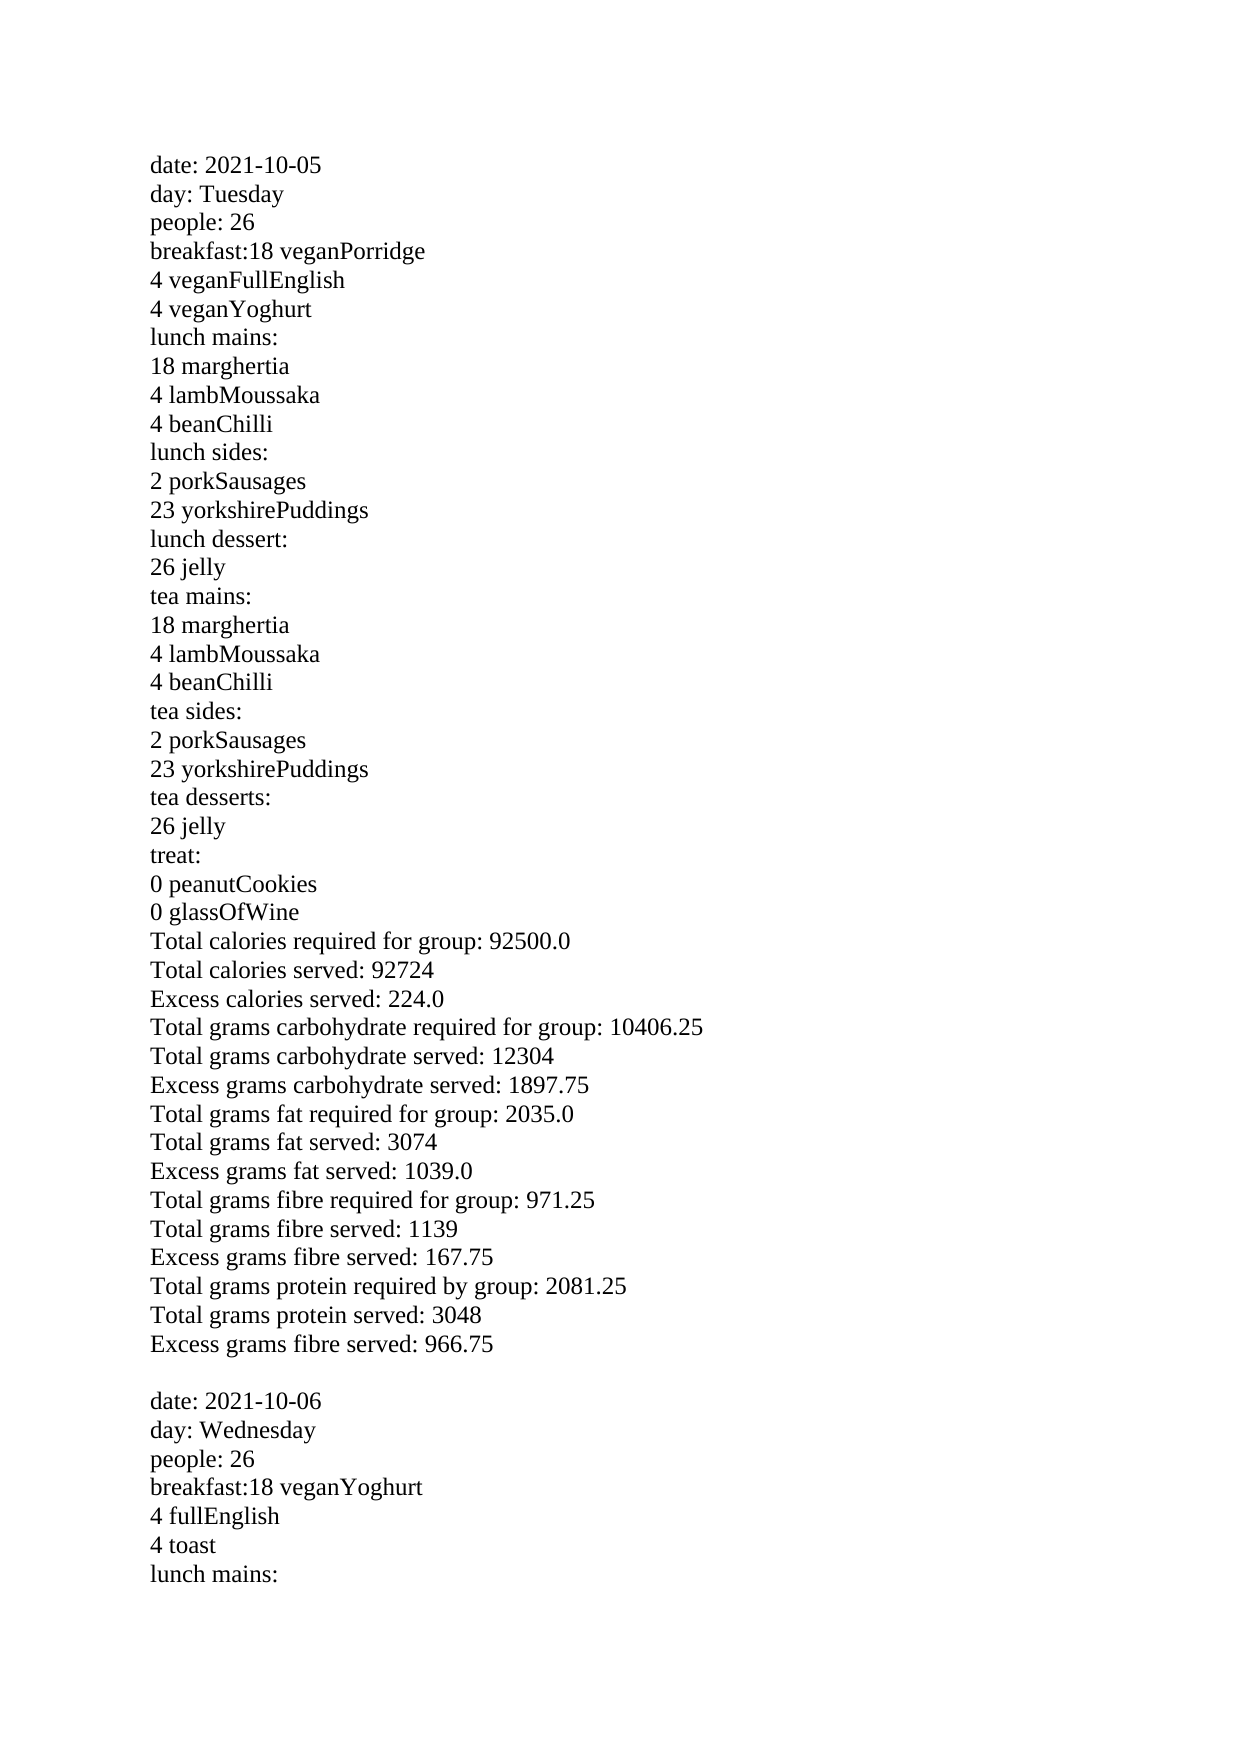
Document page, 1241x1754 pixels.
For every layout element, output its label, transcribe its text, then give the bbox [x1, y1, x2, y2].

text Excess grams carbohydrate served: 1897.75 [150, 1070, 1090, 1099]
text 4 beanChilli [150, 667, 1090, 696]
text Excess grams fibre served: 167.75 [150, 1242, 1090, 1271]
text 4 lambMoussaka [150, 380, 1090, 409]
text 4 beanChilli [150, 409, 1090, 437]
text 18 marghertia [150, 351, 1090, 380]
text 4 veganFullEnglish [150, 265, 1090, 294]
text Total grams carbohydrate served: 12304 [150, 1041, 1090, 1070]
text treat: [150, 840, 1090, 869]
text Excess grams fat served: 1039.0 [150, 1156, 1090, 1185]
text tea desserts: [150, 782, 1090, 811]
text people: 26 [150, 1444, 1090, 1472]
text Excess calories served: 224.0 [150, 984, 1090, 1012]
text 2 porkSausages [150, 466, 1090, 495]
text Total calories served: 92724 [150, 955, 1090, 984]
text lunch mains: [150, 322, 1090, 351]
text 0 glassOfWine [150, 897, 1090, 926]
text day: Tuesday [150, 179, 1090, 207]
text 4 lambMoussaka [150, 639, 1090, 667]
text 2 porkSausages [150, 725, 1090, 754]
text day: Wednesday [150, 1415, 1090, 1444]
text lunch sides: [150, 437, 1090, 466]
text people: 26 [150, 207, 1090, 236]
text 4 toast [150, 1530, 1090, 1559]
text date: 2021-10-05 [150, 150, 1090, 179]
text 26 jelly [150, 811, 1090, 840]
text Total grams fibre served: 1139 [150, 1214, 1090, 1242]
text Total grams fat required for group: 2035.0 [150, 1099, 1090, 1127]
text 0 peanutCookies [150, 869, 1090, 897]
text 26 jelly [150, 552, 1090, 581]
text Total grams protein served: 3048 [150, 1300, 1090, 1329]
text breakfast:18 veganPorridge [150, 236, 1090, 265]
text tea mains: [150, 581, 1090, 610]
text Total grams fibre required for group: 971.25 [150, 1185, 1090, 1214]
text 4 fullEnglish [150, 1501, 1090, 1530]
text Total calories required for group: 92500.0 [150, 926, 1090, 955]
text 23 yorkshirePuddings [150, 495, 1090, 524]
text 18 marghertia [150, 610, 1090, 639]
text breakfast:18 veganYoghurt [150, 1472, 1090, 1501]
text 4 veganYoghurt [150, 294, 1090, 322]
text Total grams protein required by group: 2081.25 [150, 1271, 1090, 1300]
text lunch dessert: [150, 524, 1090, 552]
text Total grams carbohydrate required for group: 10406.25 [150, 1012, 1090, 1041]
text lunch mains: [150, 1559, 1090, 1587]
text 23 yorkshirePuddings [150, 754, 1090, 782]
text tea sides: [150, 696, 1090, 725]
text date: 2021-10-06 [150, 1386, 1090, 1415]
text Excess grams fibre served: 966.75 [150, 1329, 1090, 1357]
text Total grams fat served: 3074 [150, 1127, 1090, 1156]
